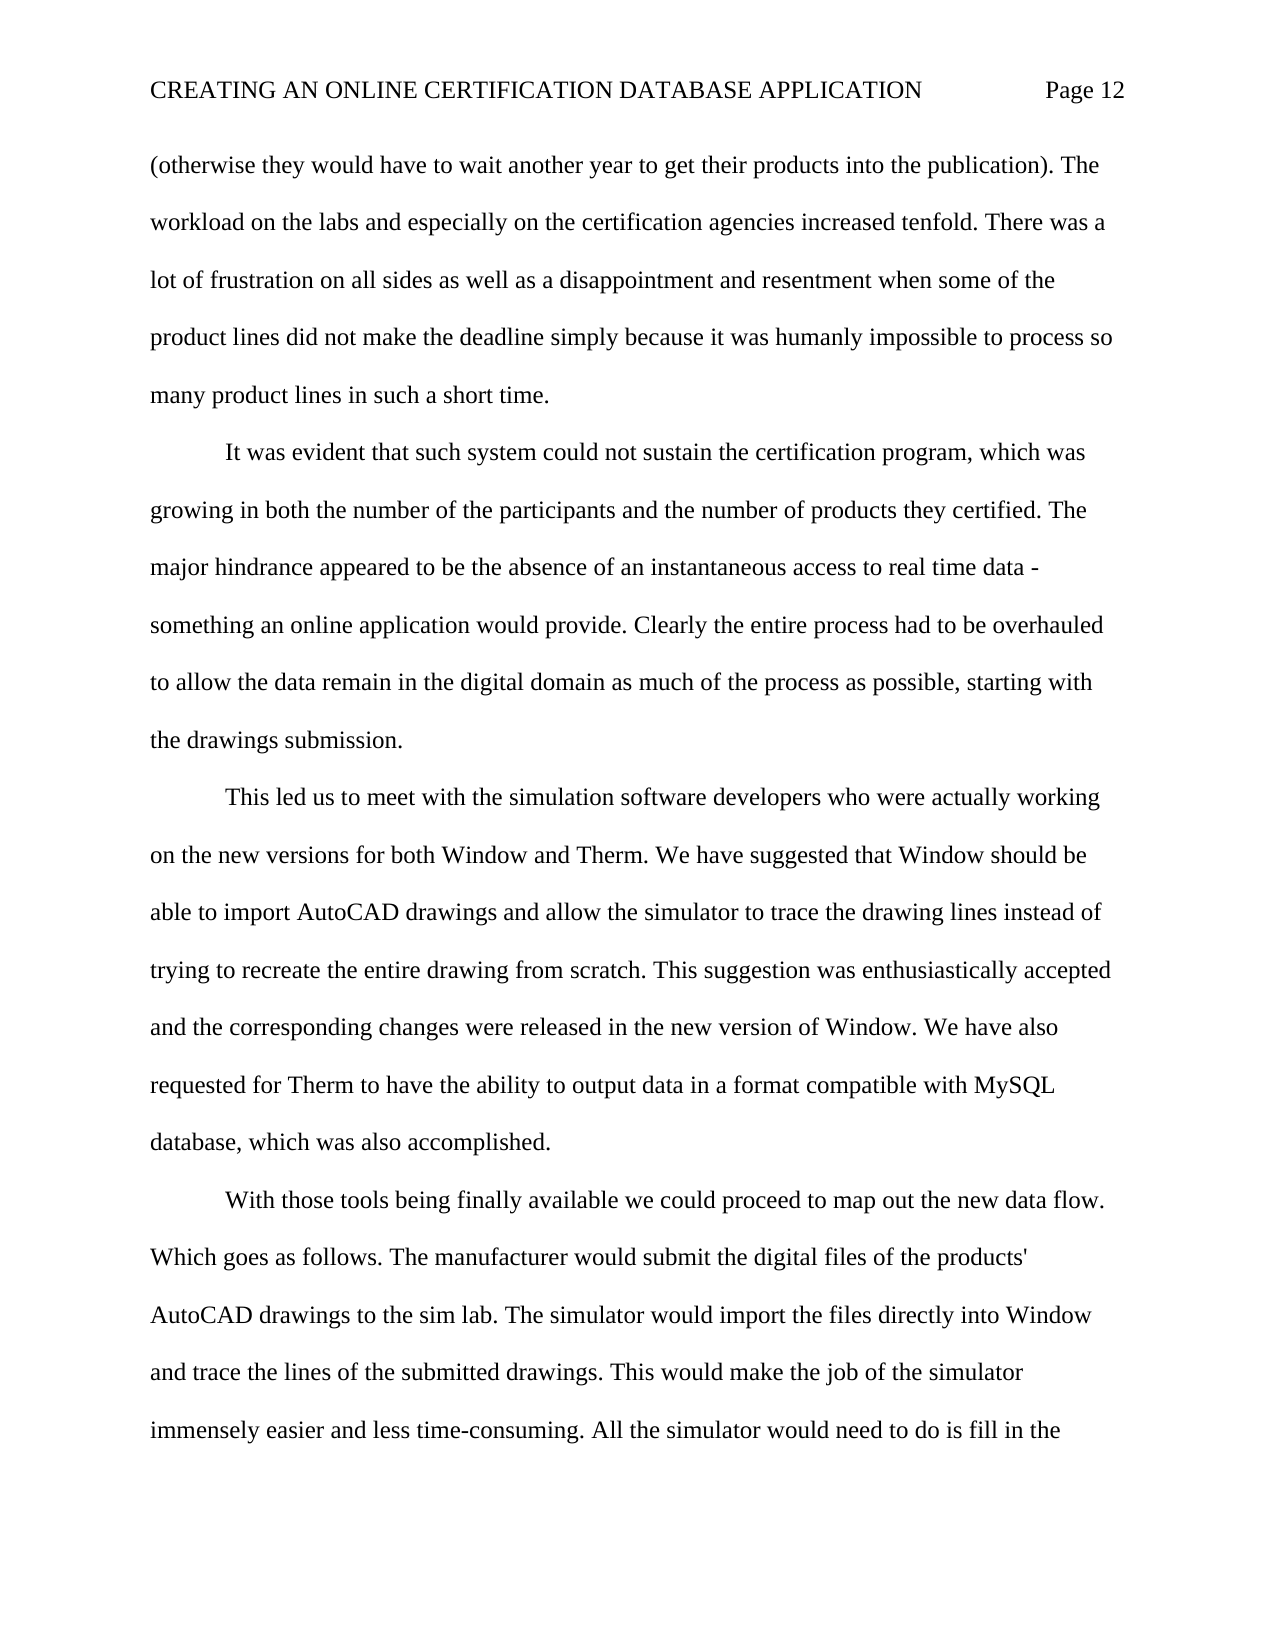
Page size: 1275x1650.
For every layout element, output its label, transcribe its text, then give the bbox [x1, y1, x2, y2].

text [150, 1185, 1125, 1444]
text This led us to meet with the simulation software developers who were actually working on the new versions for both Window and Therm. We have suggested that Window should be able to import AutoCAD drawings and allow the simulator to trace the drawing lines instead of trying to recreate the entire drawing from scratch. This suggestion was enthusiastically accepted and the corresponding changes were released in the new version of Window. We have also requested for Therm to have the ability to output data in a format compatible with MySQL database, which was also accomplished. [150, 782, 1125, 1156]
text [150, 150, 1125, 409]
text It was evident that such system could not sustain the certification program, which was growing in both the number of the participants and the number of products they certified. The major hindrance appeared to be the absence of an instantaneous access to real time data - something an online application would provide. Clearly the entire process had to be overhauled to allow the data remain in the digital domain as much of the process as possible, starting with the drawings submission. [150, 437, 1125, 754]
